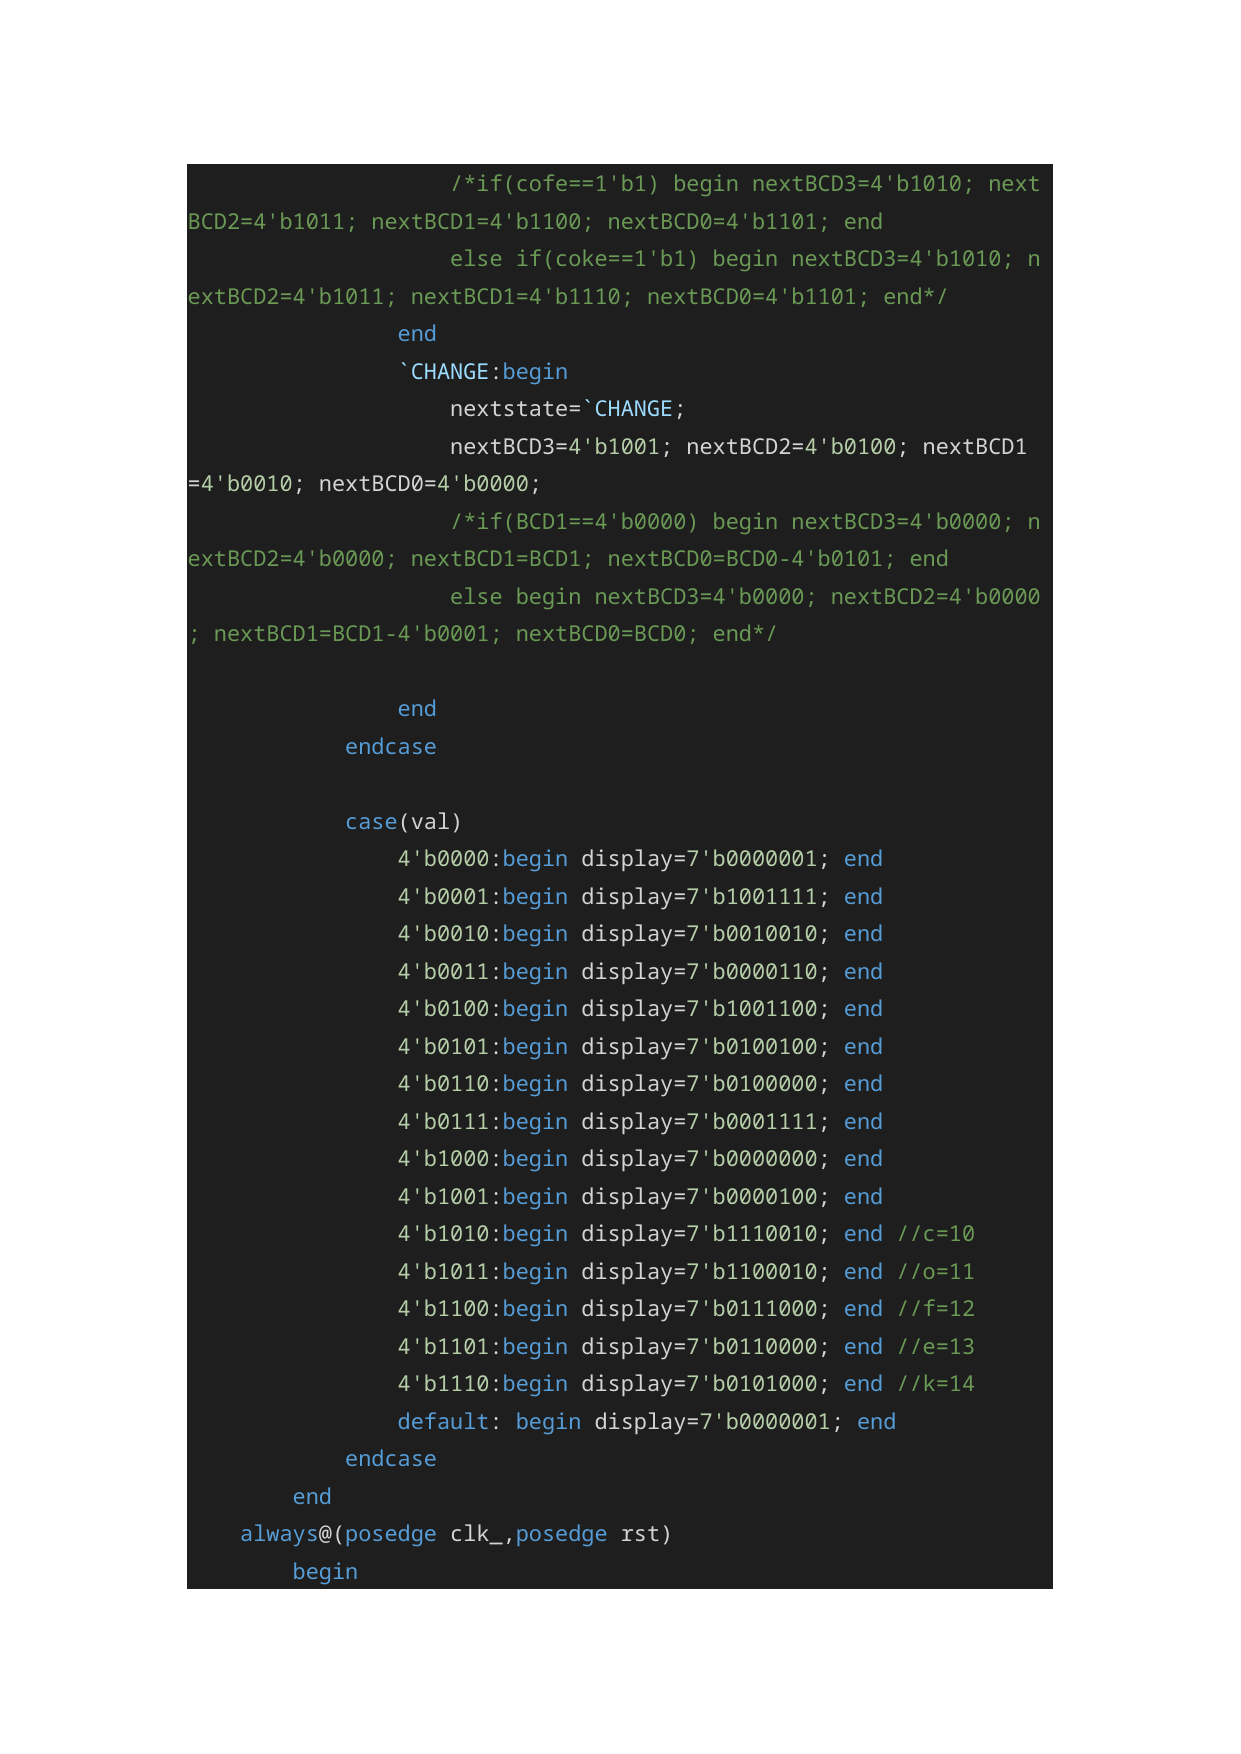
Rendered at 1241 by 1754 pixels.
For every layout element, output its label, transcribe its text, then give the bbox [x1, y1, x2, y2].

text `CHANGE:begin [187, 352, 1053, 389]
text 4'b0011:begin display=7'b0000110; end [187, 952, 1053, 989]
text 4'b1100:begin display=7'b0111000; end //f=12 [187, 1289, 1053, 1327]
text 4'b1101:begin display=7'b0110000; end //e=13 [187, 1327, 1053, 1364]
text end [187, 1477, 1053, 1514]
text begin [187, 1552, 1053, 1589]
text else begin nextBCD3=4'b0000; nextBCD2=4'b0000; nextBCD1=BCD1-4'b0001; nextBCD0=BCD0; end*/ [187, 577, 1053, 652]
text 4'b0100:begin display=7'b1001100; end [187, 989, 1053, 1027]
text endcase [187, 727, 1053, 764]
text 4'b1010:begin display=7'b1110010; end //c=10 [187, 1214, 1053, 1252]
text endcase [187, 1439, 1053, 1477]
text /*if(BCD1==4'b0000) begin nextBCD3=4'b0000; nextBCD2=4'b0000; nextBCD1=BCD1; nextBCD0=BCD0-4'b0101; end [187, 502, 1053, 577]
text 4'b0000:begin display=7'b0000001; end [187, 839, 1053, 877]
text 4'b1011:begin display=7'b1100010; end //o=11 [187, 1252, 1053, 1289]
text 4'b1001:begin display=7'b0000100; end [187, 1177, 1053, 1214]
text else if(coke==1'b1) begin nextBCD3=4'b1010; nextBCD2=4'b1011; nextBCD1=4'b1110; nextBCD0=4'b1101; end*/ [187, 239, 1053, 314]
text 4'b0001:begin display=7'b1001111; end [187, 877, 1053, 914]
text nextBCD3=4'b1001; nextBCD2=4'b0100; nextBCD1=4'b0010; nextBCD0=4'b0000; [187, 427, 1053, 502]
text nextstate=`CHANGE; [187, 389, 1053, 427]
text default: begin display=7'b0000001; end [187, 1402, 1053, 1439]
text 4'b0110:begin display=7'b0100000; end [187, 1064, 1053, 1102]
text 4'b1110:begin display=7'b0101000; end //k=14 [187, 1364, 1053, 1402]
text 4'b0111:begin display=7'b0001111; end [187, 1102, 1053, 1139]
text 4'b0101:begin display=7'b0100100; end [187, 1027, 1053, 1064]
text end [187, 689, 1053, 727]
text always@(posedge clk_,posedge rst) [187, 1514, 1053, 1552]
text 4'b1000:begin display=7'b0000000; end [187, 1139, 1053, 1177]
text end [187, 314, 1053, 352]
text 4'b0010:begin display=7'b0010010; end [187, 914, 1053, 952]
text /*if(cofe==1'b1) begin nextBCD3=4'b1010; nextBCD2=4'b1011; nextBCD1=4'b1100; nextBCD0=4'b1101; end [187, 164, 1053, 239]
text case(val) [187, 802, 1053, 839]
